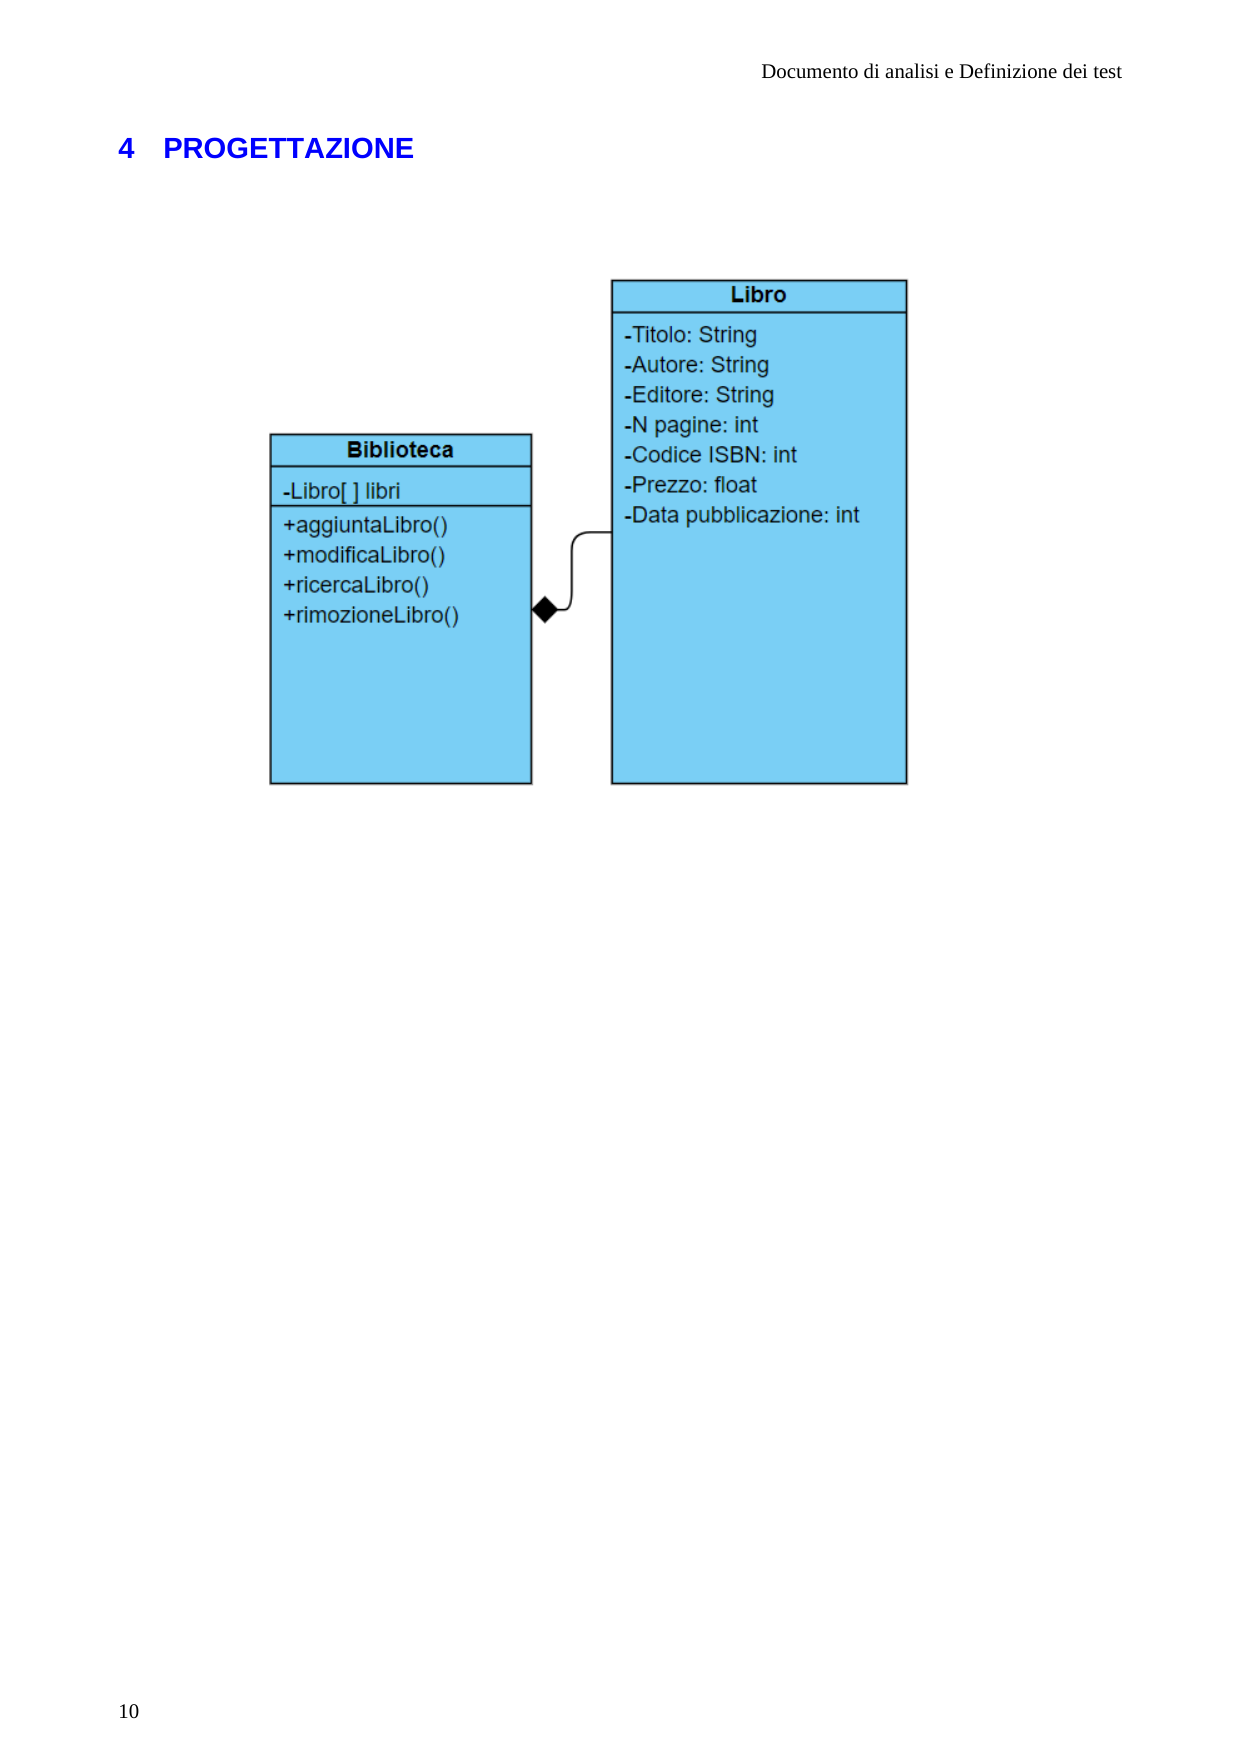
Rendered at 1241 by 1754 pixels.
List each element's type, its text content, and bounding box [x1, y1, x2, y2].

list PROGETTAZIONE [118, 131, 1122, 164]
picture [118, 176, 1071, 878]
